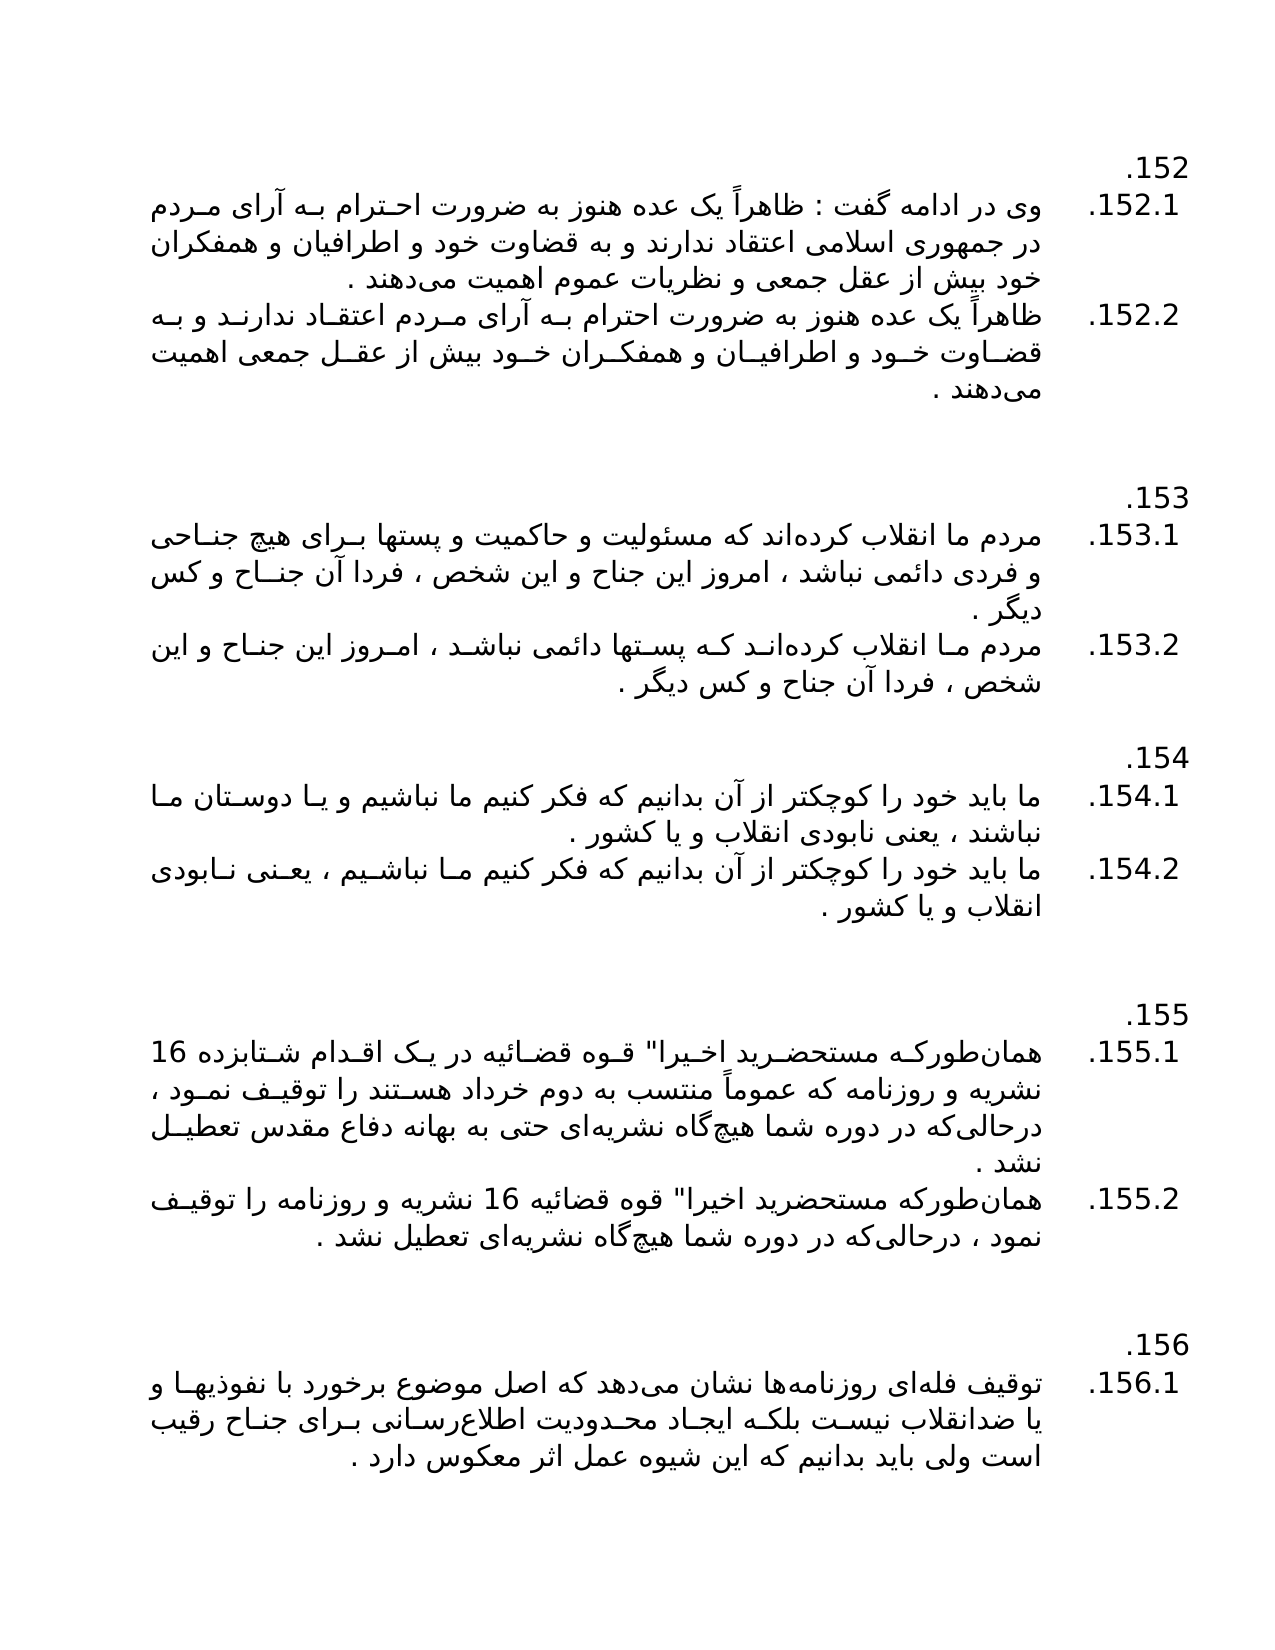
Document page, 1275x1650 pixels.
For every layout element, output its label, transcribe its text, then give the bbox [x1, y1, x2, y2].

list وی در ادامه گفت : ظاهراً یک عده هنوز به ضرورت احترام به آرای مردم در جمهوری اسلامی اعتقاد ندارند و به قضاوت خود و اطرافیان و همفکران خود بیش از عقل جمعی و نظریات عموم اهمیت می‌دهند . [150, 188, 1087, 296]
list همان‌طورکه مستحضرید اخیرا" قوه قضائیه در یک اقدام شتابزده 16 نشریه و روزنامه که عموماً منتسب به دوم خرداد هستند را توقیف نمود ، در‌حالی‌که در دوره شما هیچ‌گاه نشریه‌ای حتی به بهانه دفاع مقدس تعطیل نشد . [150, 1036, 1087, 1180]
list ما باید خود را کوچکتر از آن بدانیم که فکر کنیم ما نباشیم ، یعنی نابودی انقلاب و یا کشور . [150, 852, 1087, 923]
list توقیف فله‌ای روزنامه‌ها نشان می‌دهد که اصل موضوع برخورد با نفوذیها و یا ضدانقلاب نیست بلکه ایجاد محدودیت اطلاع‌رسانی برای جناح رقیب است ولی باید بدانیم که این شیوه عمل اثر معکوس دارد . [150, 1366, 1087, 1473]
list ظاهراً یک عده هنوز به ضرورت احترام به آرای مردم اعتقاد ندارند و به قضاوت خود و اطرافیان و همفکران خود بیش از عقل جمعی اهمیت می‌دهند . [150, 298, 1087, 406]
list مردم ما انقلاب کرده‌اند که پستها دائمی نباشد ، امروز این جناح و این شخص ، فردا آن جناح و کس دیگر . [150, 629, 1087, 699]
list ما باید خود را کوچکتر از آن بدانیم که فکر کنیم ما نباشیم و یا دوستان ما نباشند ، یعنی نابودی انقلاب و یا کشور . [150, 779, 1087, 849]
list همان‌طورکه مستحضرید اخیرا" قوه قضائیه 16 نشریه و روزنامه را توقیف نمود ، در‌حالی‌که در دوره شما هیچ‌گاه نشریه‌ای تعطیل نشد . [150, 1182, 1087, 1253]
list مردم ما انقلاب کرده‌اند که مسئولیت و حاکمیت و پستها برای هیچ جناحی و فردی دائمی نباشد ، امروز این جناح و این شخص ، فردا آن جناح و کس دیگر . [150, 519, 1087, 626]
